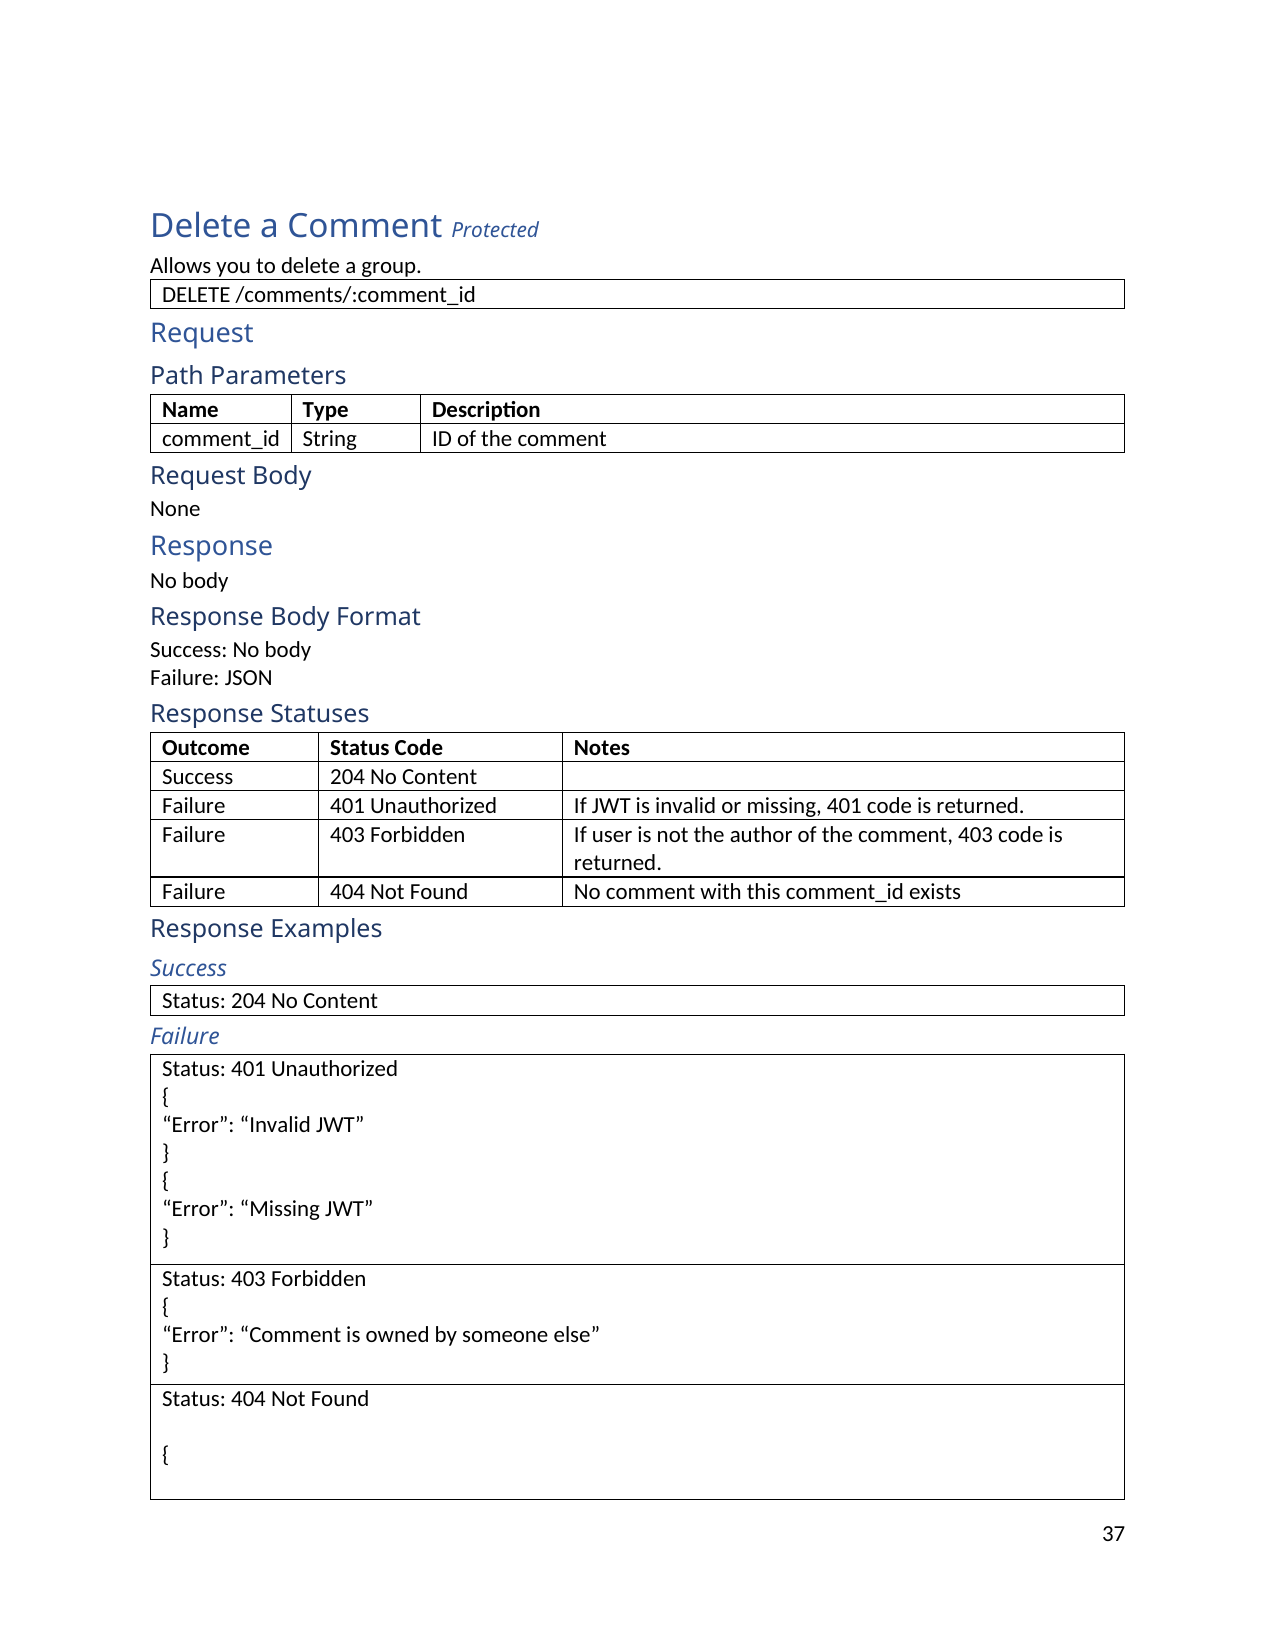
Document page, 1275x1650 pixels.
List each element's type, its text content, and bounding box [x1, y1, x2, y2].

text No body [150, 566, 1125, 594]
table_header Status Code [319, 733, 562, 761]
subtitle Failure [150, 1020, 1125, 1051]
table_cell If JWT is invalid or missing, 401 code is returned. [563, 791, 1124, 819]
table_cell 404 Not Found [319, 878, 562, 906]
table_cell Status: 403 Forbidden { “Error”: “Comment is owned by someone else” } [151, 1265, 1124, 1383]
table_cell 204 No Content [319, 762, 562, 790]
table_cell Success [151, 762, 318, 790]
subtitle Request Body [150, 457, 1125, 492]
subtitle Response Examples [150, 911, 1125, 945]
table_header Outcome [151, 733, 318, 761]
table_cell String [292, 424, 420, 452]
table_cell [563, 762, 1124, 790]
table_cell No comment with this comment_id exists [563, 878, 1124, 906]
text None [150, 494, 1125, 522]
table_header Name [151, 395, 291, 423]
table_header Notes [563, 733, 1124, 761]
table_header Type [292, 395, 420, 423]
table_cell Failure [151, 791, 318, 819]
table_cell If user is not the author of the comment, 403 code is returned. [563, 820, 1124, 876]
table_cell 401 Unauthorized [319, 791, 562, 819]
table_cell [151, 1385, 1124, 1499]
table_cell comment_id [151, 424, 291, 452]
table_cell ID of the comment [421, 424, 1124, 452]
table_cell Failure [151, 878, 318, 906]
table_cell Failure [151, 820, 318, 876]
subtitle Delete a Comment Protected [150, 202, 1125, 248]
subtitle Response Body Format [150, 598, 1125, 632]
subtitle Request [150, 313, 1125, 350]
subtitle Response [150, 526, 1125, 563]
subtitle Response Statuses [150, 695, 1125, 729]
text Allows you to delete a group. [150, 251, 1125, 279]
table_header DELETE /comments/:comment_id [151, 280, 1124, 308]
subtitle Path Parameters [150, 357, 1125, 391]
table_header Status: 204 No Content [151, 986, 1124, 1014]
subtitle Success [150, 952, 1125, 983]
table_cell 403 Forbidden [319, 820, 562, 876]
text Success: No body [150, 635, 1125, 663]
text Failure: JSON [150, 663, 1125, 691]
table_header Description [421, 395, 1124, 423]
table_header Status: 401 Unauthorized { “Error”: “Invalid JWT” } { “Error”: “Missing JWT” } [151, 1055, 1124, 1263]
